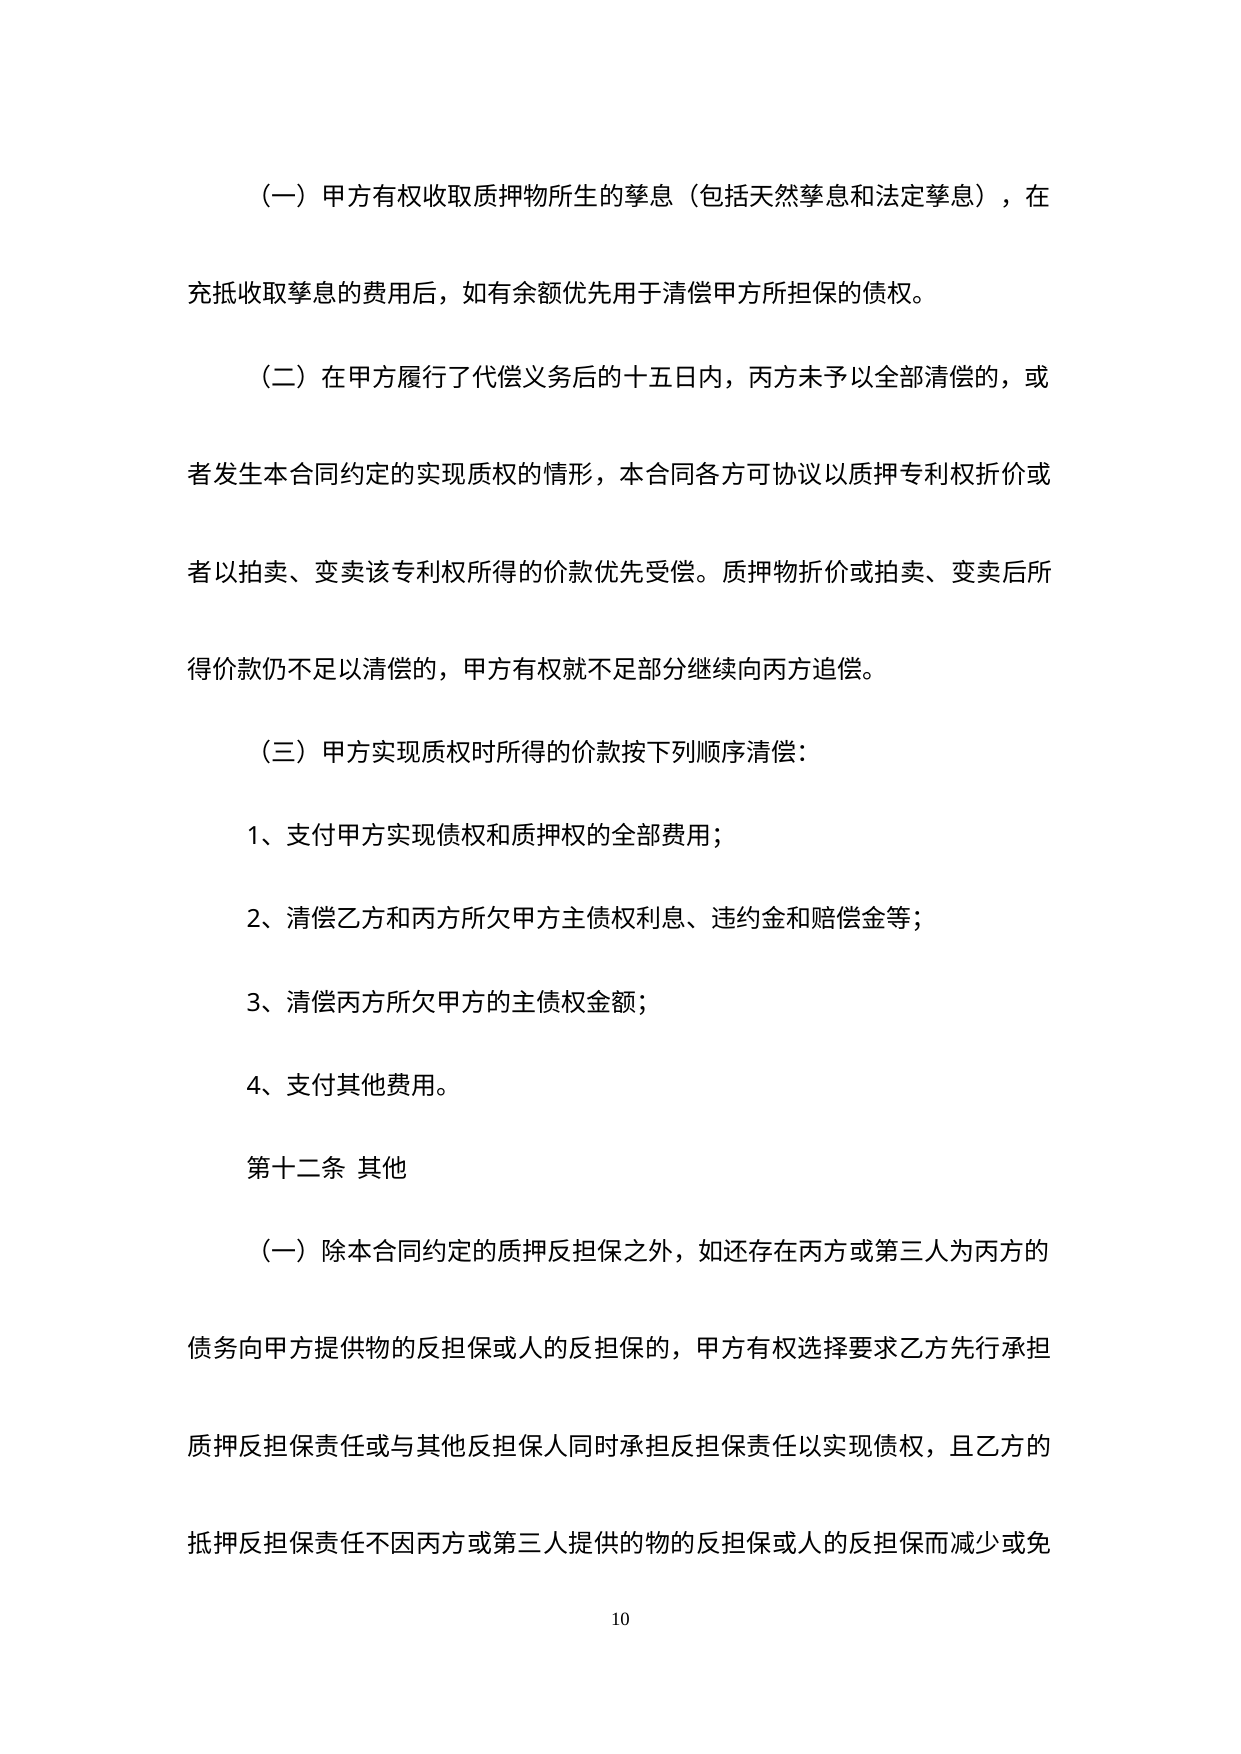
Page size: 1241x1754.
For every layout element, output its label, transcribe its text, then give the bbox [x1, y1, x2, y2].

text （一）甲方有权收取质押物所生的孳息（包括天然孳息和法定孳息），在充抵收取孳息的费用后，如有余额优先用于清偿甲方所担保的债权。 [187, 162, 1053, 324]
text （三）甲方实现质权时所得的价款按下列顺序清偿： [187, 718, 1053, 783]
text 4、支付其他费用。 [187, 1051, 1053, 1116]
text 2、清偿乙方和丙方所欠甲方主债权利息、违约金和赔偿金等； [187, 884, 1053, 949]
text （二）在甲方履行了代偿义务后的十五日内，丙方未予以全部清偿的，或者发生本合同约定的实现质权的情形，本合同各方可协议以质押专利权折价或者以拍卖、变卖该专利权所得的价款优先受偿。质押物折价或拍卖、变卖后所得价款仍不足以清偿的，甲方有权就不足部分继续向丙方追偿。 [187, 343, 1053, 700]
text 第十二条 其他 [187, 1134, 1053, 1199]
text 1、支付甲方实现债权和质押权的全部费用； [187, 801, 1053, 866]
text 3、清偿丙方所欠甲方的主债权金额； [187, 968, 1053, 1033]
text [187, 1217, 1053, 1574]
